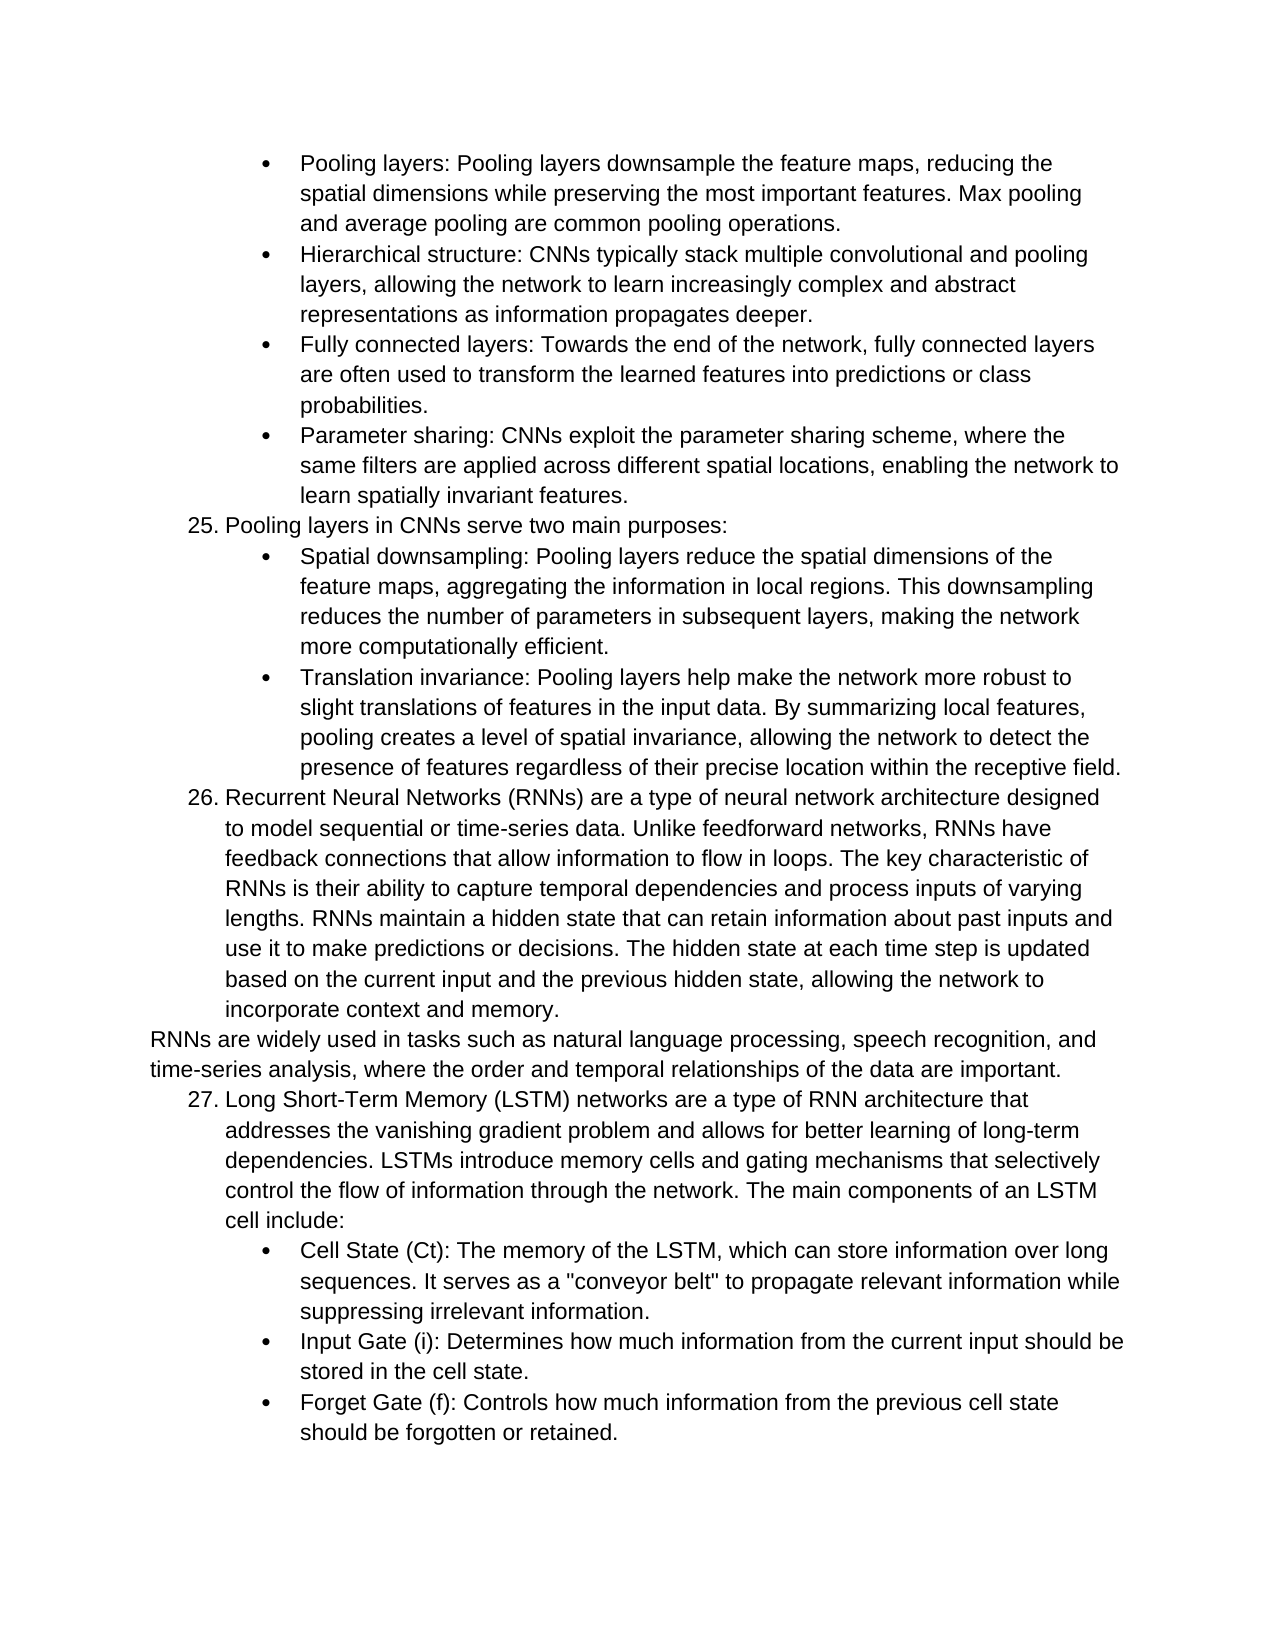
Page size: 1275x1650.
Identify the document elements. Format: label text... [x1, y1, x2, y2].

list Translation invariance: Pooling layers help make the network more robust to slight translations of features in the input data. By summarizing local features, pooling creates a level of spatial invariance, allowing the network to detect the presence of features regardless of their precise location within the receptive field. [262, 663, 1125, 781]
list Cell State (Ct): The memory of the LSTM, which can store information over long sequences. It serves as a "conveyor belt" to propagate relevant information while suppressing irrelevant information. [262, 1237, 1125, 1324]
list Long Short-Term Memory (LSTM) networks are a type of RNN architecture that addresses the vanishing gradient problem and allows for better learning of long-term dependencies. LSTMs introduce memory cells and gating mechanisms that selectively control the flow of information through the network. The main components of an LSTM cell include: [187, 1086, 1125, 1234]
list Recurrent Neural Networks (RNNs) are a type of neural network architecture designed to model sequential or time-series data. Unlike feedforward networks, RNNs have feedback connections that allow information to flow in loops. The key characteristic of RNNs is their ability to capture temporal dependencies and process inputs of varying lengths. RNNs maintain a hidden state that can retain information about past inputs and use it to make predictions or decisions. The hidden state at each time step is updated based on the current input and the previous hidden state, allowing the network to incorporate context and memory. [187, 784, 1125, 1022]
list Parameter sharing: CNNs exploit the parameter sharing scheme, where the same filters are applied across different spatial locations, enabling the network to learn spatially invariant features. [262, 422, 1125, 509]
list Fully connected layers: Towards the end of the network, fully connected layers are often used to transform the learned features into predictions or class probabilities. [262, 331, 1125, 418]
list Spatial downsampling: Pooling layers reduce the spatial dimensions of the feature maps, aggregating the information in local regions. This downsampling reduces the number of parameters in subsequent layers, making the network more computationally efficient. [262, 543, 1125, 660]
list Pooling layers: Pooling layers downsample the feature maps, reducing the spatial dimensions while preserving the most important features. Max pooling and average pooling are common pooling operations. [262, 150, 1125, 237]
list Hierarchical structure: CNNs typically stack multiple convolutional and pooling layers, allowing the network to learn increasingly complex and abstract representations as information propagates deeper. [262, 241, 1125, 327]
list Pooling layers in CNNs serve two main purposes: [187, 512, 1125, 539]
list Input Gate (i): Determines how much information from the current input should be stored in the cell state. [262, 1328, 1125, 1385]
list Forget Gate (f): Controls how much information from the previous cell state should be forgotten or retained. [262, 1388, 1125, 1445]
text RNNs are widely used in tasks such as natural language processing, speech recognition, and time-series analysis, where the order and temporal relationships of the data are important. [150, 1026, 1125, 1083]
